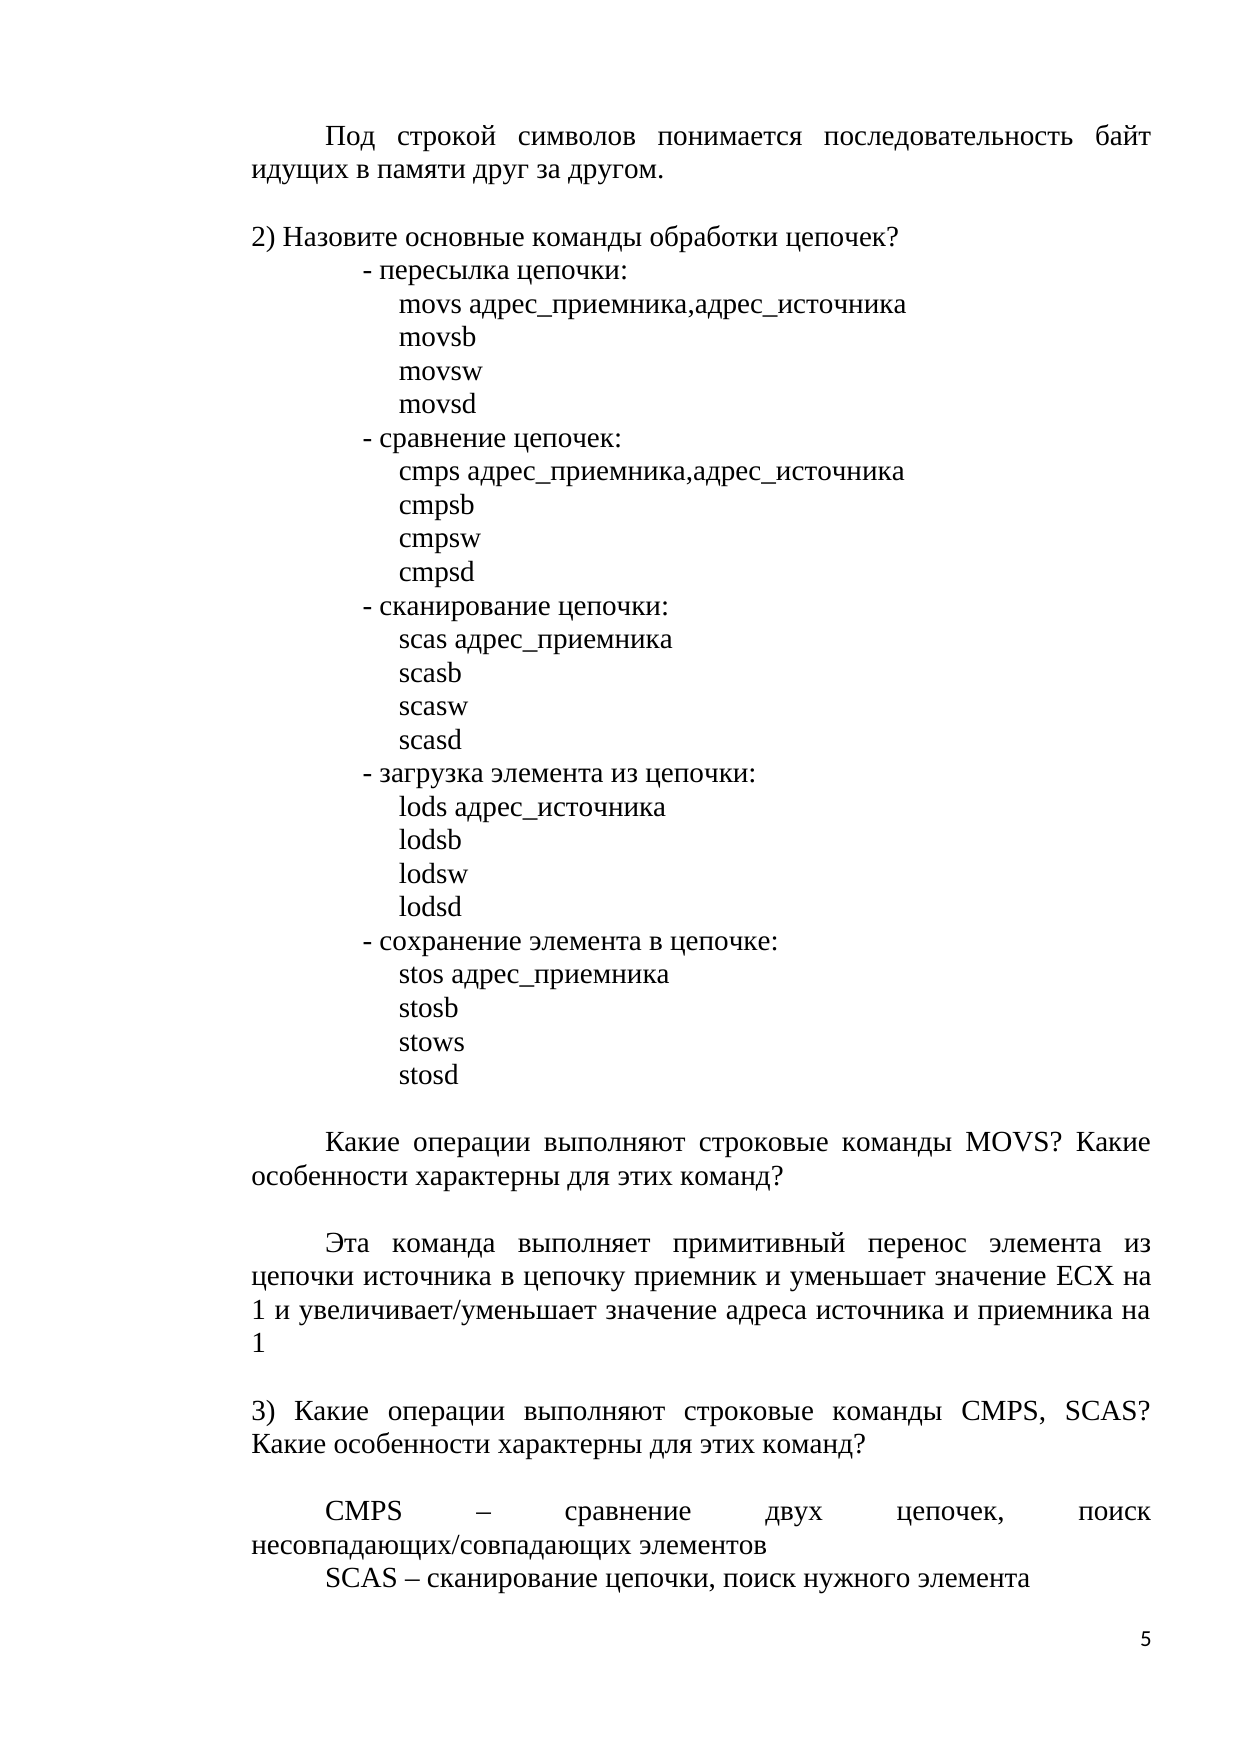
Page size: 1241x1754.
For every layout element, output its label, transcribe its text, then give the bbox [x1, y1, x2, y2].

text - пересылка цепочки: [288, 252, 1152, 286]
text stosb [324, 990, 1152, 1024]
text cmps адрес_приемника,адрес_источника [324, 453, 1152, 487]
text scasd [324, 722, 1152, 755]
text - сохранение элемента в цепочке: [288, 923, 1152, 957]
text Эта команда выполняет примитивный перенос элемента из цепочки источника в цепочку приемник и уменьшает значение ECX на 1 и увеличивает/уменьшает значение адреса источника и приемника на 1 [251, 1225, 1152, 1359]
text - сканирование цепочки: [288, 588, 1152, 621]
text cmpsd [324, 554, 1152, 588]
text cmpsw [324, 521, 1152, 554]
text stows [324, 1024, 1152, 1057]
text stosd [324, 1057, 1152, 1091]
text lods адрес_источника [324, 789, 1152, 822]
text cmpsb [324, 487, 1152, 521]
text scasb [324, 655, 1152, 688]
text lodsb [324, 822, 1152, 856]
text - загрузка элемента из цепочки: [288, 755, 1152, 789]
text movsw [324, 353, 1152, 386]
text SCAS – сканирование цепочки, поиск нужного элемента [251, 1560, 1152, 1594]
text stos адрес_приемника [324, 957, 1152, 990]
text lodsd [324, 889, 1152, 923]
text scas адрес_приемника [324, 621, 1152, 655]
text movsd [324, 386, 1152, 420]
text 2) Назовите основные команды обработки цепочек? [177, 219, 1152, 252]
text lodsw [324, 856, 1152, 889]
text CMPS – сравнение двух цепочек, поиск несовпадающих/совпадающих элементов [251, 1493, 1152, 1560]
text movsb [324, 319, 1152, 353]
text - сравнение цепочек: [288, 420, 1152, 453]
text Под строкой символов понимается последовательность байт идущих в памяти друг за другом. [251, 118, 1152, 185]
text scasw [324, 688, 1152, 722]
text movs адрес_приемника,адрес_источника [324, 286, 1152, 319]
text Какие операции выполняют строковые команды MOVS? Какие особенности характерны для этих команд? [251, 1124, 1152, 1191]
text 3) Какие операции выполняют строковые команды CMPS, SCAS? Какие особенности характерны для этих команд? [251, 1393, 1152, 1460]
